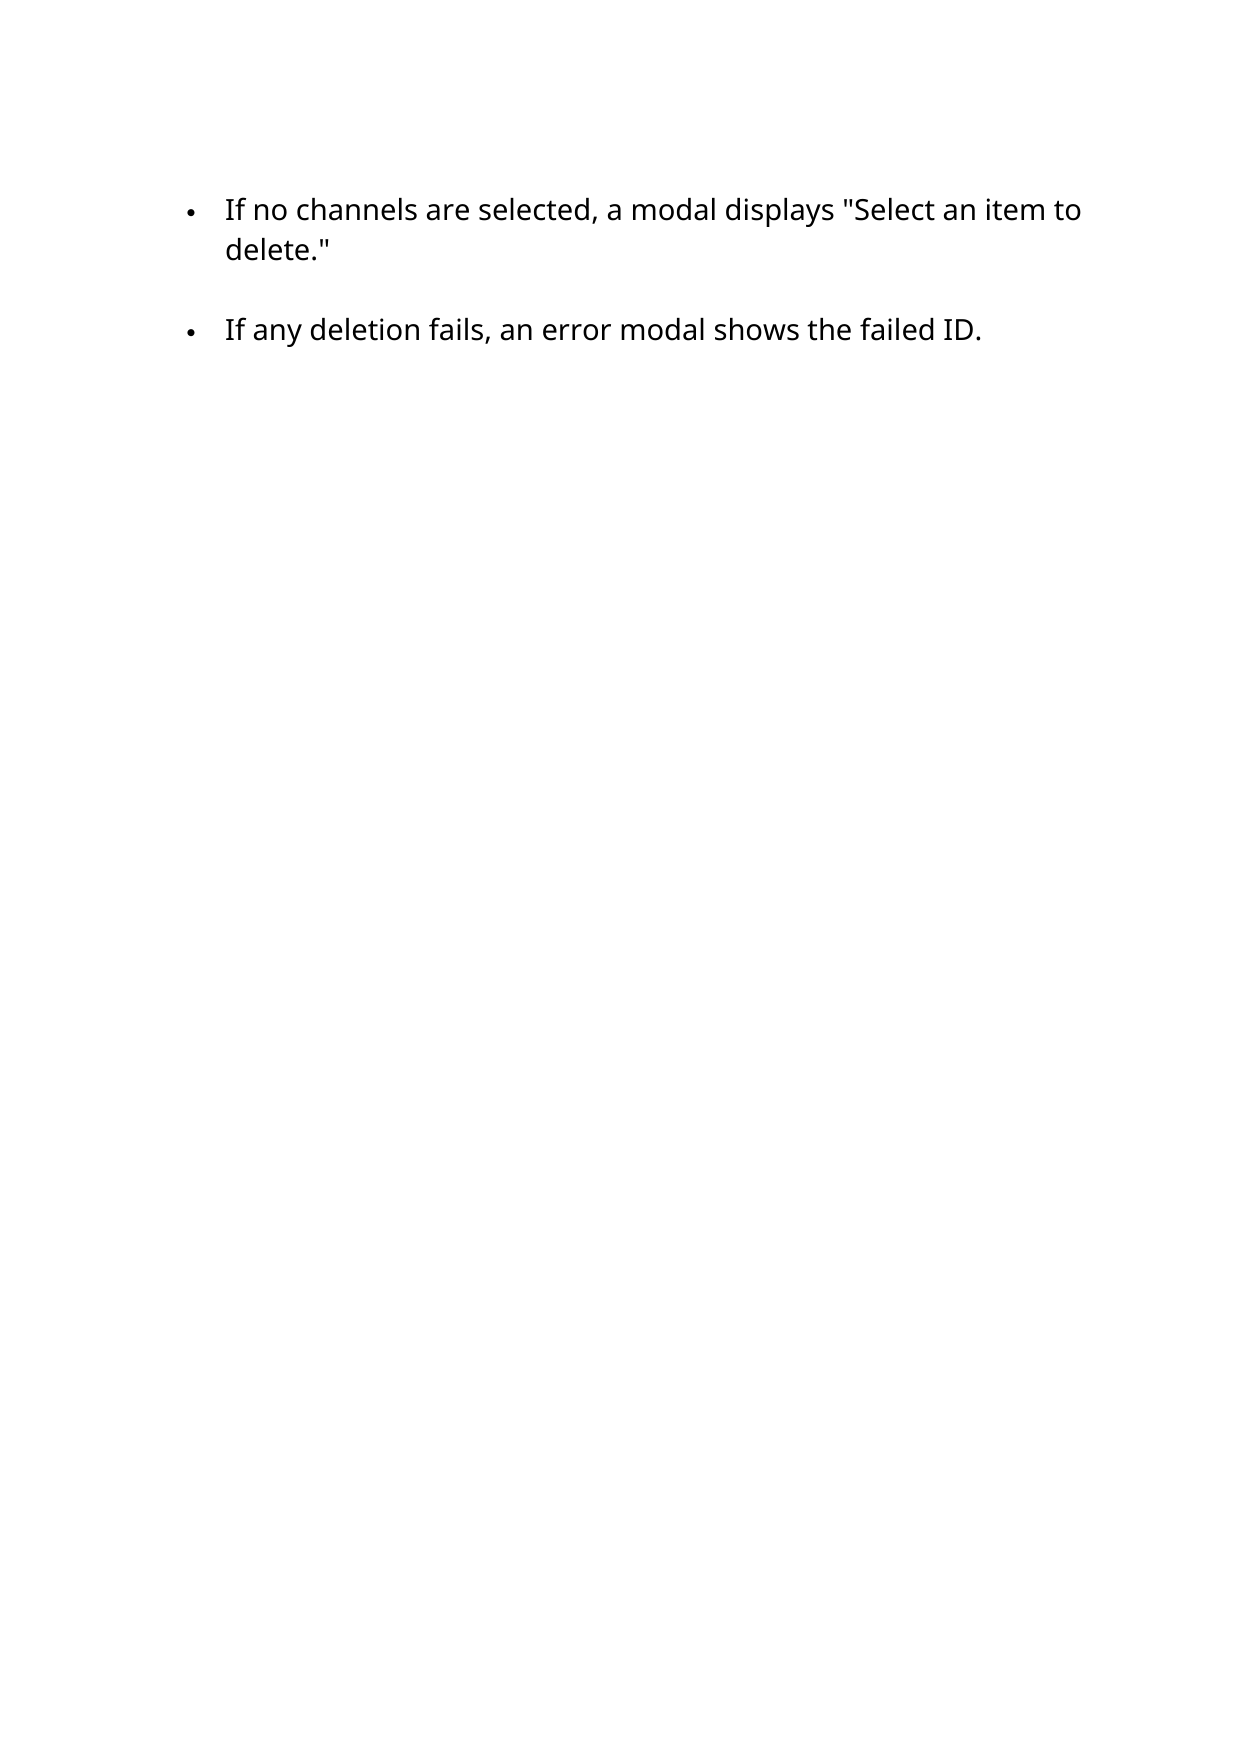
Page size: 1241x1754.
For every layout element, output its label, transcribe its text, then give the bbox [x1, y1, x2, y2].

list If no channels are selected, a modal displays "Select an item to delete." [187, 190, 1090, 269]
list If any deletion fails, an error modal shows the failed ID. [187, 309, 1090, 348]
